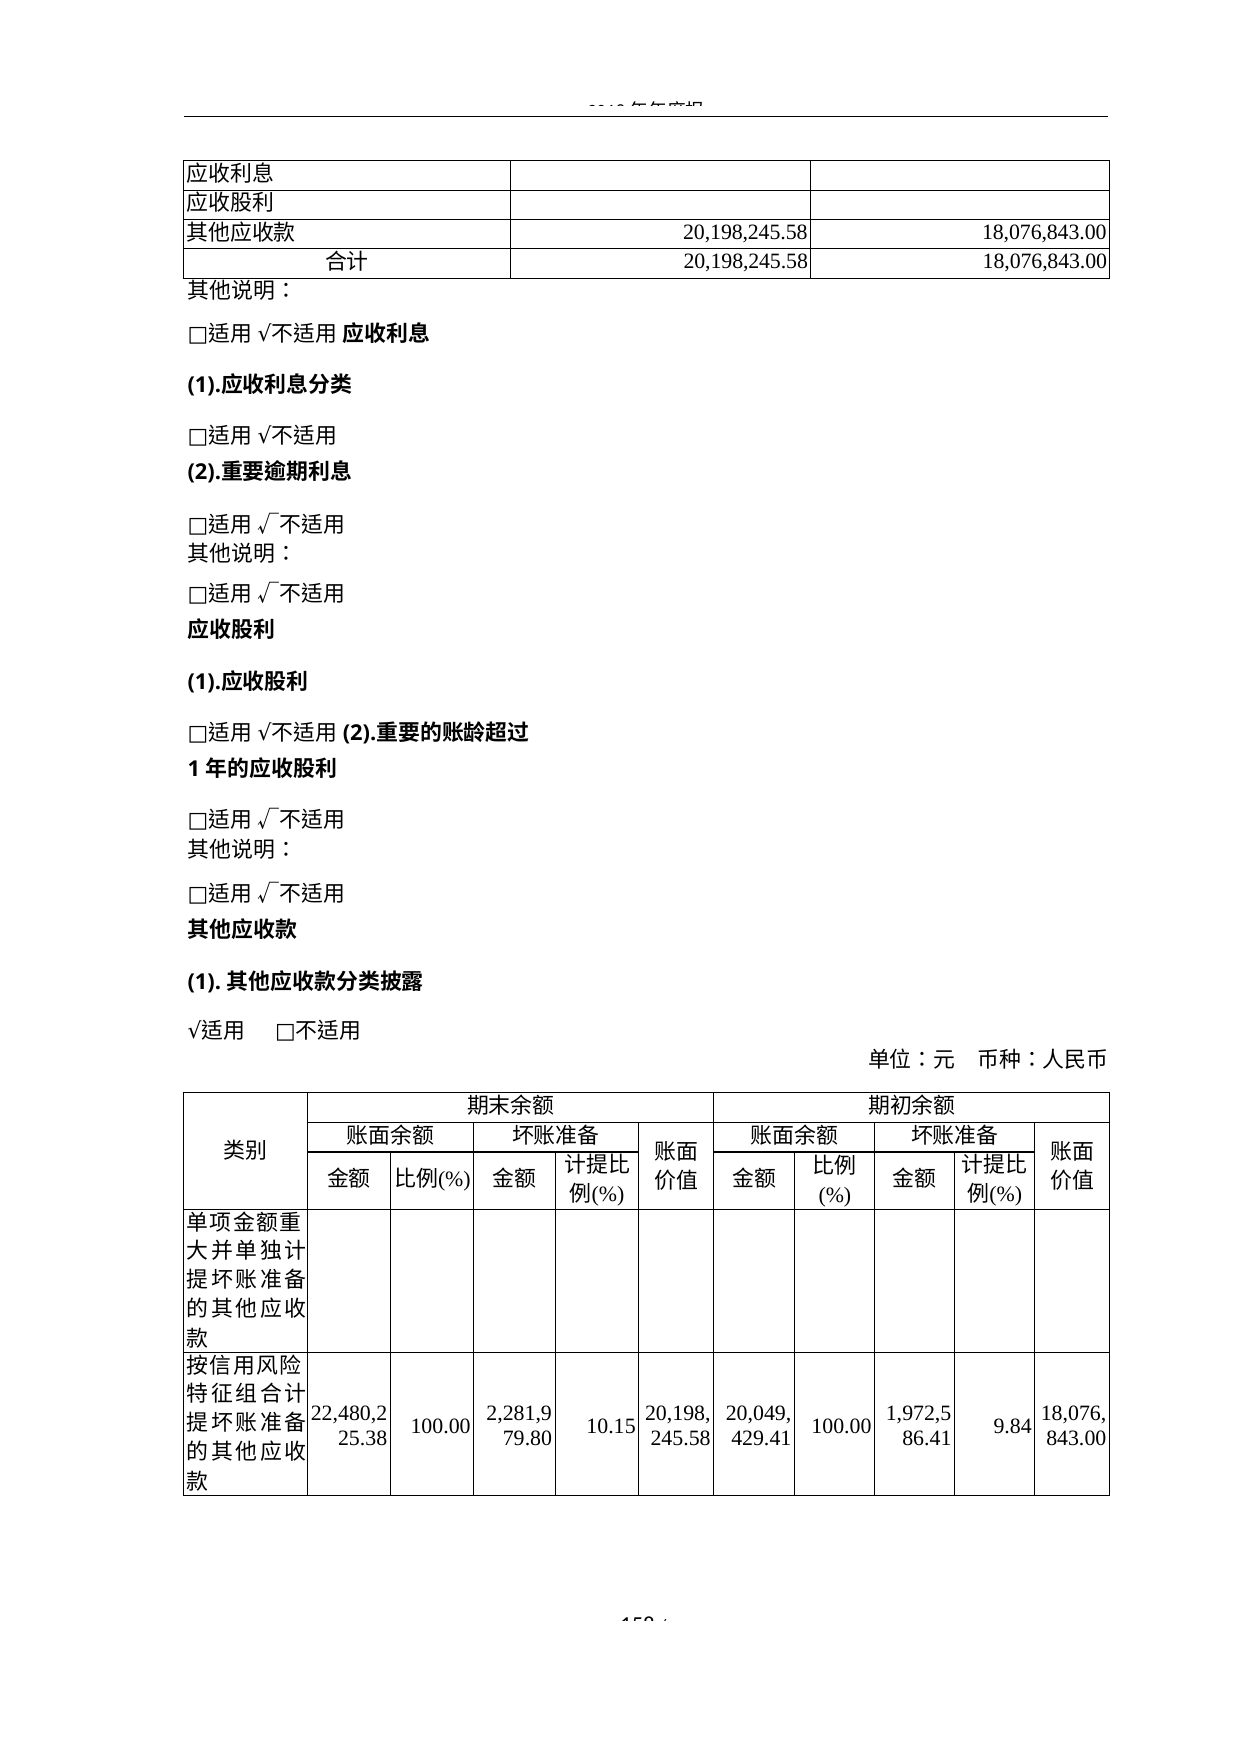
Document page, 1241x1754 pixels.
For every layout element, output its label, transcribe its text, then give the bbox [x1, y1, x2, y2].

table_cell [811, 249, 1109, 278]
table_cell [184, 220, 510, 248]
subtitle (1).应收利息分类 [187, 369, 607, 399]
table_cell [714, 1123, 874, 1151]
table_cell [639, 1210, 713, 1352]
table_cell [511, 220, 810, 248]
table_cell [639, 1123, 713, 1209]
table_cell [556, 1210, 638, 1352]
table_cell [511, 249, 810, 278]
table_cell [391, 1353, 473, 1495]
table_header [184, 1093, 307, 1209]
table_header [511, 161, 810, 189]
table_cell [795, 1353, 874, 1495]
text □适用 √不适用 应收利息 [187, 318, 437, 347]
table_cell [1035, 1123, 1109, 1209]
text □适用 √不适用 (2).重要的账龄超过 1 年的应收股利 [187, 717, 541, 783]
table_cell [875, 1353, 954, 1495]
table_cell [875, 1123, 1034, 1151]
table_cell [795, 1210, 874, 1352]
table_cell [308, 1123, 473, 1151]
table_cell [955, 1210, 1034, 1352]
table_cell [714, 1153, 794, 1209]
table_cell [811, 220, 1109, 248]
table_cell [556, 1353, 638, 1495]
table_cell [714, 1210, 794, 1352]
text □适用 √不适用 (2).重要逾期利息 [187, 420, 365, 486]
text □适用 √不适用 其他应收款 [187, 878, 353, 944]
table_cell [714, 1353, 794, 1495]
text √适用 □不适用 [187, 1016, 607, 1045]
text 单位：元 币种：人民币 [173, 1045, 1108, 1073]
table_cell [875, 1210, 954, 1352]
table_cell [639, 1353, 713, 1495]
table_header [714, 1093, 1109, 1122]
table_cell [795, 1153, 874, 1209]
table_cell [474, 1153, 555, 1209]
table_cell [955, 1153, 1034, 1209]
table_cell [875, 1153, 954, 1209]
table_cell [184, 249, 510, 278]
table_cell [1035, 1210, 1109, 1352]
text 其他说明： [187, 279, 607, 304]
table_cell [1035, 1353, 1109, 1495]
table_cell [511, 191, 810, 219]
subtitle (1). 其他应收款分类披露 [187, 966, 607, 996]
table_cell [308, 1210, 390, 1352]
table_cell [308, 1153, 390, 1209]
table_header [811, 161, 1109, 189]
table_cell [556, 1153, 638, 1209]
text □适用 √不适用 应收股利 [187, 578, 353, 644]
subtitle (1).应收股利 [187, 666, 607, 696]
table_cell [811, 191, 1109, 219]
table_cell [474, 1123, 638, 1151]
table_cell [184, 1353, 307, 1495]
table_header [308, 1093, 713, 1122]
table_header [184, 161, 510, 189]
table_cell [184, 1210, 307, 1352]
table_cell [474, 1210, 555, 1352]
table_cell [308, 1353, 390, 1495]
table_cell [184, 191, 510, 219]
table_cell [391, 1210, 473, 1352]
text □适用 √不适用 其他说明： [187, 804, 353, 864]
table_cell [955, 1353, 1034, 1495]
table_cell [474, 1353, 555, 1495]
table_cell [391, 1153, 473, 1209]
text □适用 √不适用 其他说明： [187, 510, 353, 567]
